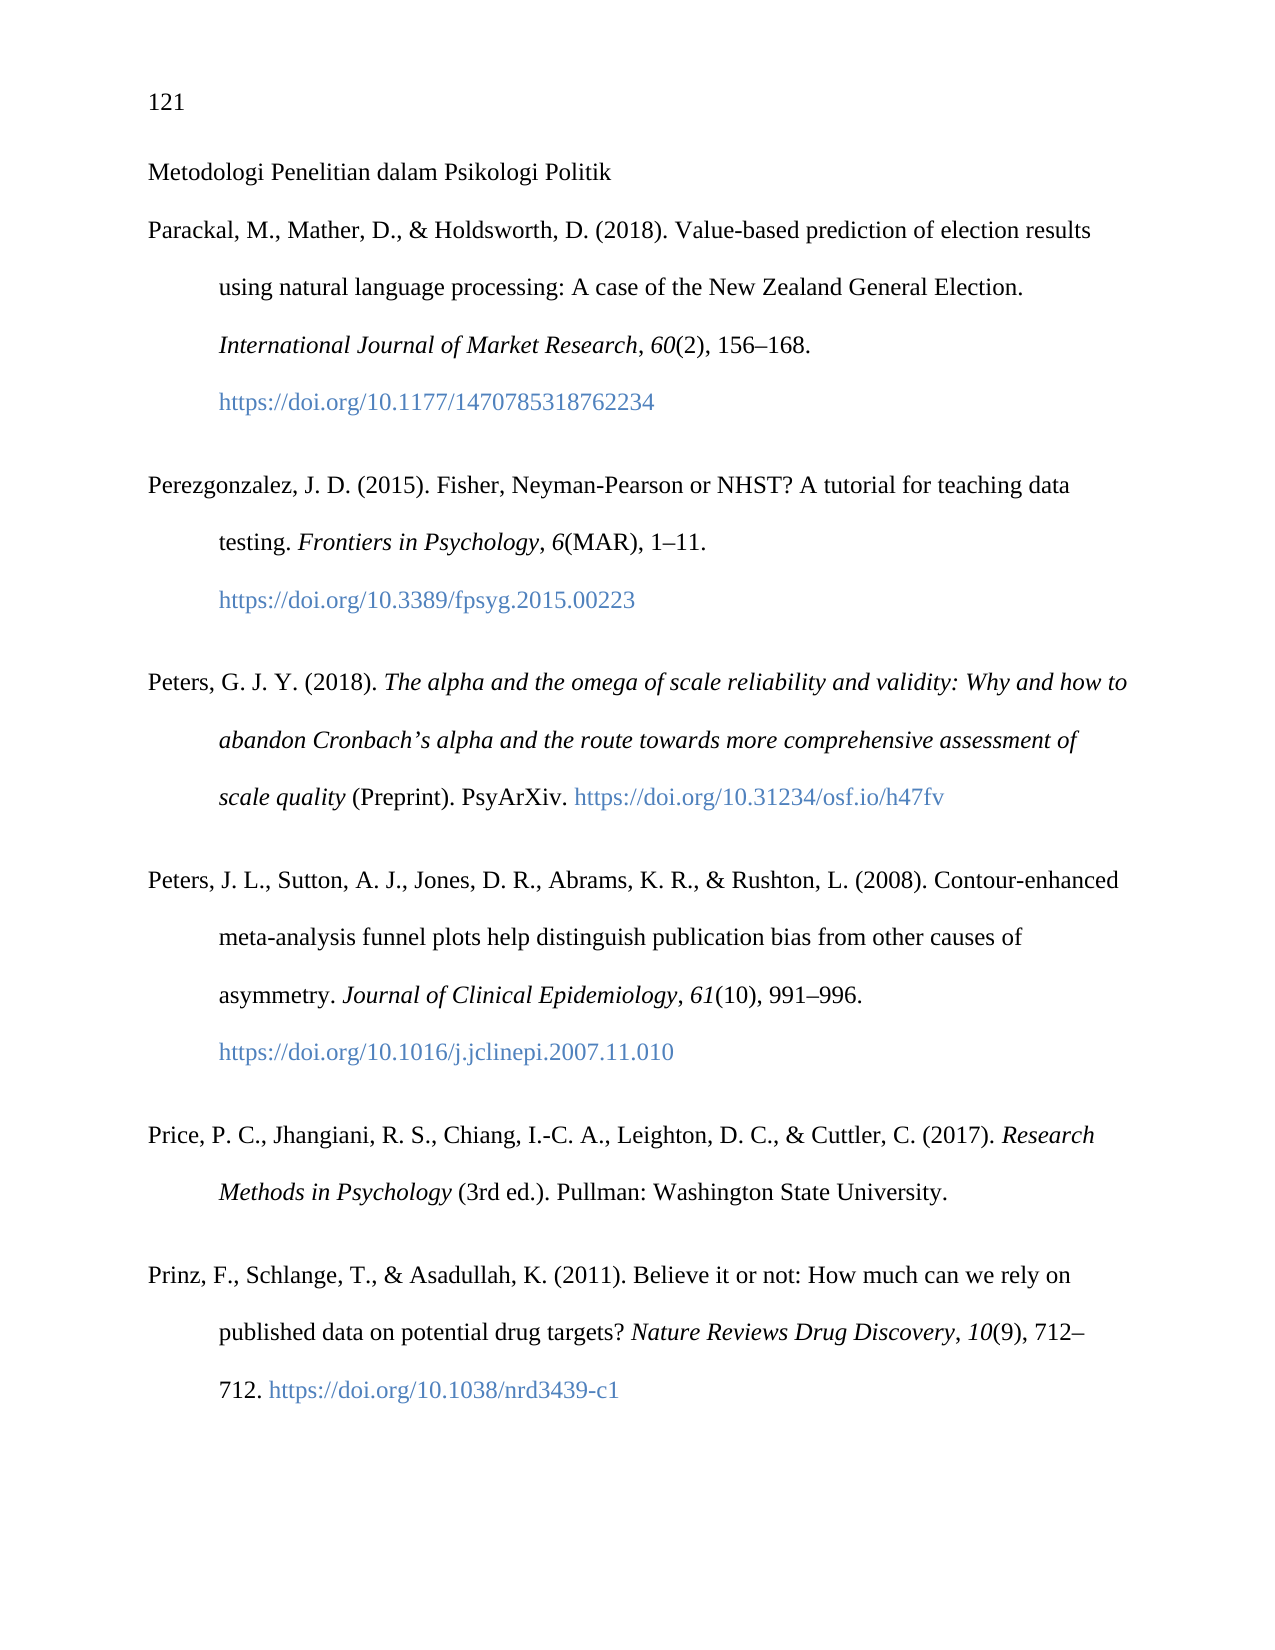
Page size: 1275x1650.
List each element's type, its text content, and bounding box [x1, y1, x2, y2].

text Price, P. C., Jhangiani, R. S., Chiang, I.-C. A., Leighton, D. C., & Cuttler, C. (2017). Research Methods in Psychology (3rd ed.). Pullman: Washington State University. [148, 1120, 1127, 1206]
text Peters, J. L., Sutton, A. J., Jones, D. R., Abrams, K. R., & Rushton, L. (2008). Contour-enhanced meta-analysis funnel plots help distinguish publication bias from other causes of asymmetry. Journal of Clinical Epidemiology, 61(10), 991–996. https://doi.org/10.1016/j.jclinepi.2007.11.010 [148, 865, 1127, 1066]
text Peters, G. J. Y. (2018). The alpha and the omega of scale reliability and validity: Why and how to abandon Cronbach’s alpha and the route towards more comprehensive assessment of scale quality (Preprint). PsyArXiv. https://doi.org/10.31234/osf.io/h47fv [148, 667, 1127, 811]
text Perezgonzalez, J. D. (2015). Fisher, Neyman-Pearson or NHST? A tutorial for teaching data testing. Frontiers in Psychology, 6(MAR), 1–11. https://doi.org/10.3389/fpsyg.2015.00223 [148, 470, 1127, 614]
text Parackal, M., Mather, D., & Holdsworth, D. (2018). Value-based prediction of election results using natural language processing: A case of the New Zealand General Election. International Journal of Market Research, 60(2), 156–168. https://doi.org/10.1177/1470785318762234 [148, 215, 1127, 416]
text Prinz, F., Schlange, T., & Asadullah, K. (2011). Believe it or not: How much can we rely on published data on potential drug targets? Nature Reviews Drug Discovery, 10(9), 712–712. https://doi.org/10.1038/nrd3439-c1 [148, 1260, 1127, 1404]
